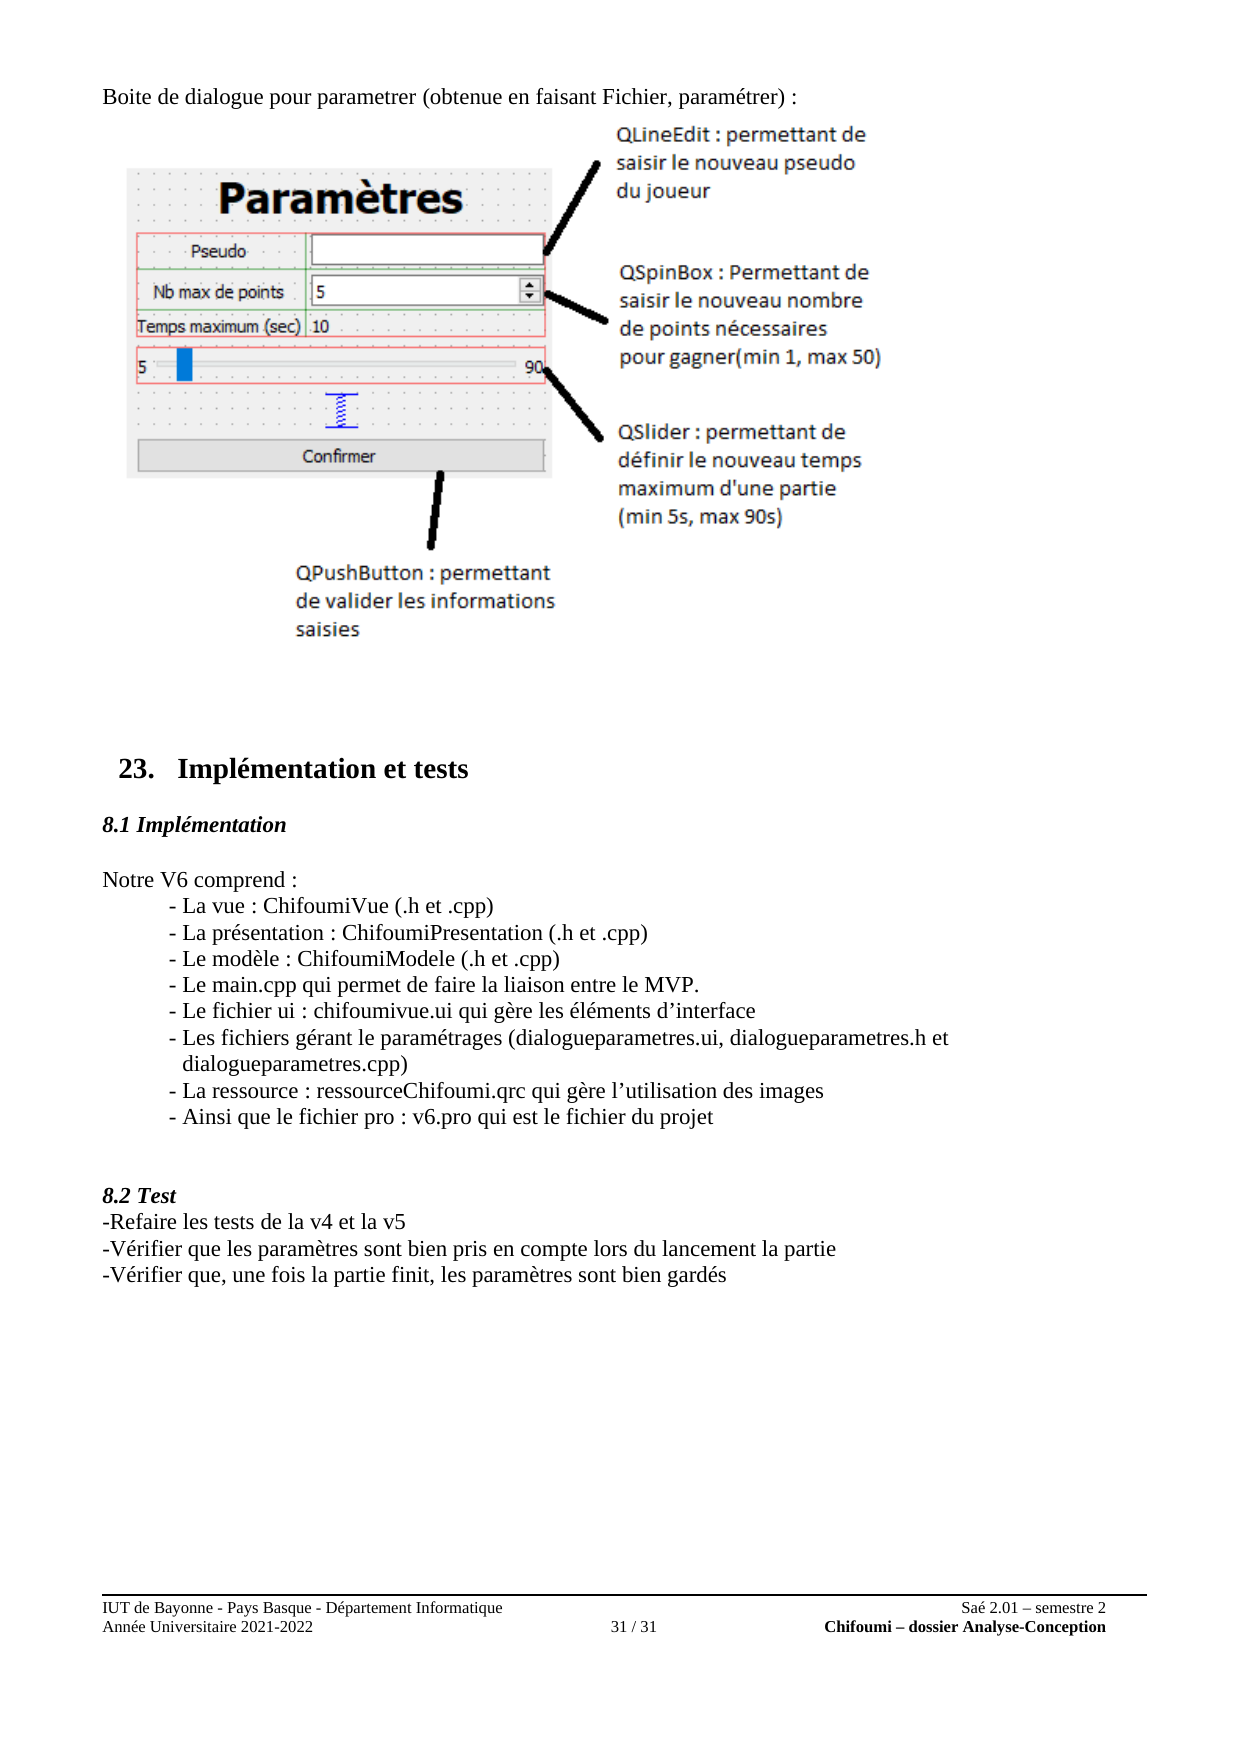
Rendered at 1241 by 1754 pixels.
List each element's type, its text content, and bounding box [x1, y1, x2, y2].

subtitle Ainsi que le fichier pro : v6.pro qui est le fichier du projet [169, 1103, 1146, 1129]
subtitle La présentation : ChifoumiPresentation (.h et .cpp) [169, 918, 1146, 945]
subtitle Implémentation et tests [118, 751, 1146, 784]
subtitle Notre V6 comprend : [102, 866, 1146, 892]
subtitle -Vérifier que, une fois la partie finit, les paramètres sont bien gardés [102, 1261, 1146, 1287]
subtitle Les fichiers gérant le paramétrages (dialogueparametres.ui, dialogueparametres.h et dialogueparametres.cpp) [169, 1024, 1146, 1077]
subtitle Le main.cpp qui permet de faire la liaison entre le MVP. [169, 971, 1146, 998]
subtitle -Refaire les tests de la v4 et la v5 [102, 1208, 1146, 1235]
subtitle 8.1 Implémentation [102, 811, 1146, 837]
subtitle -Vérifier que les paramètres sont bien pris en compte lors du lancement la partie [102, 1235, 1146, 1261]
picture [102, 109, 898, 660]
subtitle 8.2 Test [102, 1182, 1146, 1208]
subtitle Le fichier ui : chifoumivue.ui qui gère les éléments d’interface [169, 998, 1146, 1024]
text Boite de dialogue pour parametrer (obtenue en faisant Fichier, paramétrer) : [102, 83, 1115, 110]
subtitle La vue : ChifoumiVue (.h et .cpp) [169, 892, 1146, 918]
subtitle Le modèle : ChifoumiModele (.h et .cpp) [169, 945, 1146, 971]
subtitle La ressource : ressourceChifoumi.qrc qui gère l’utilisation des images [169, 1077, 1146, 1103]
